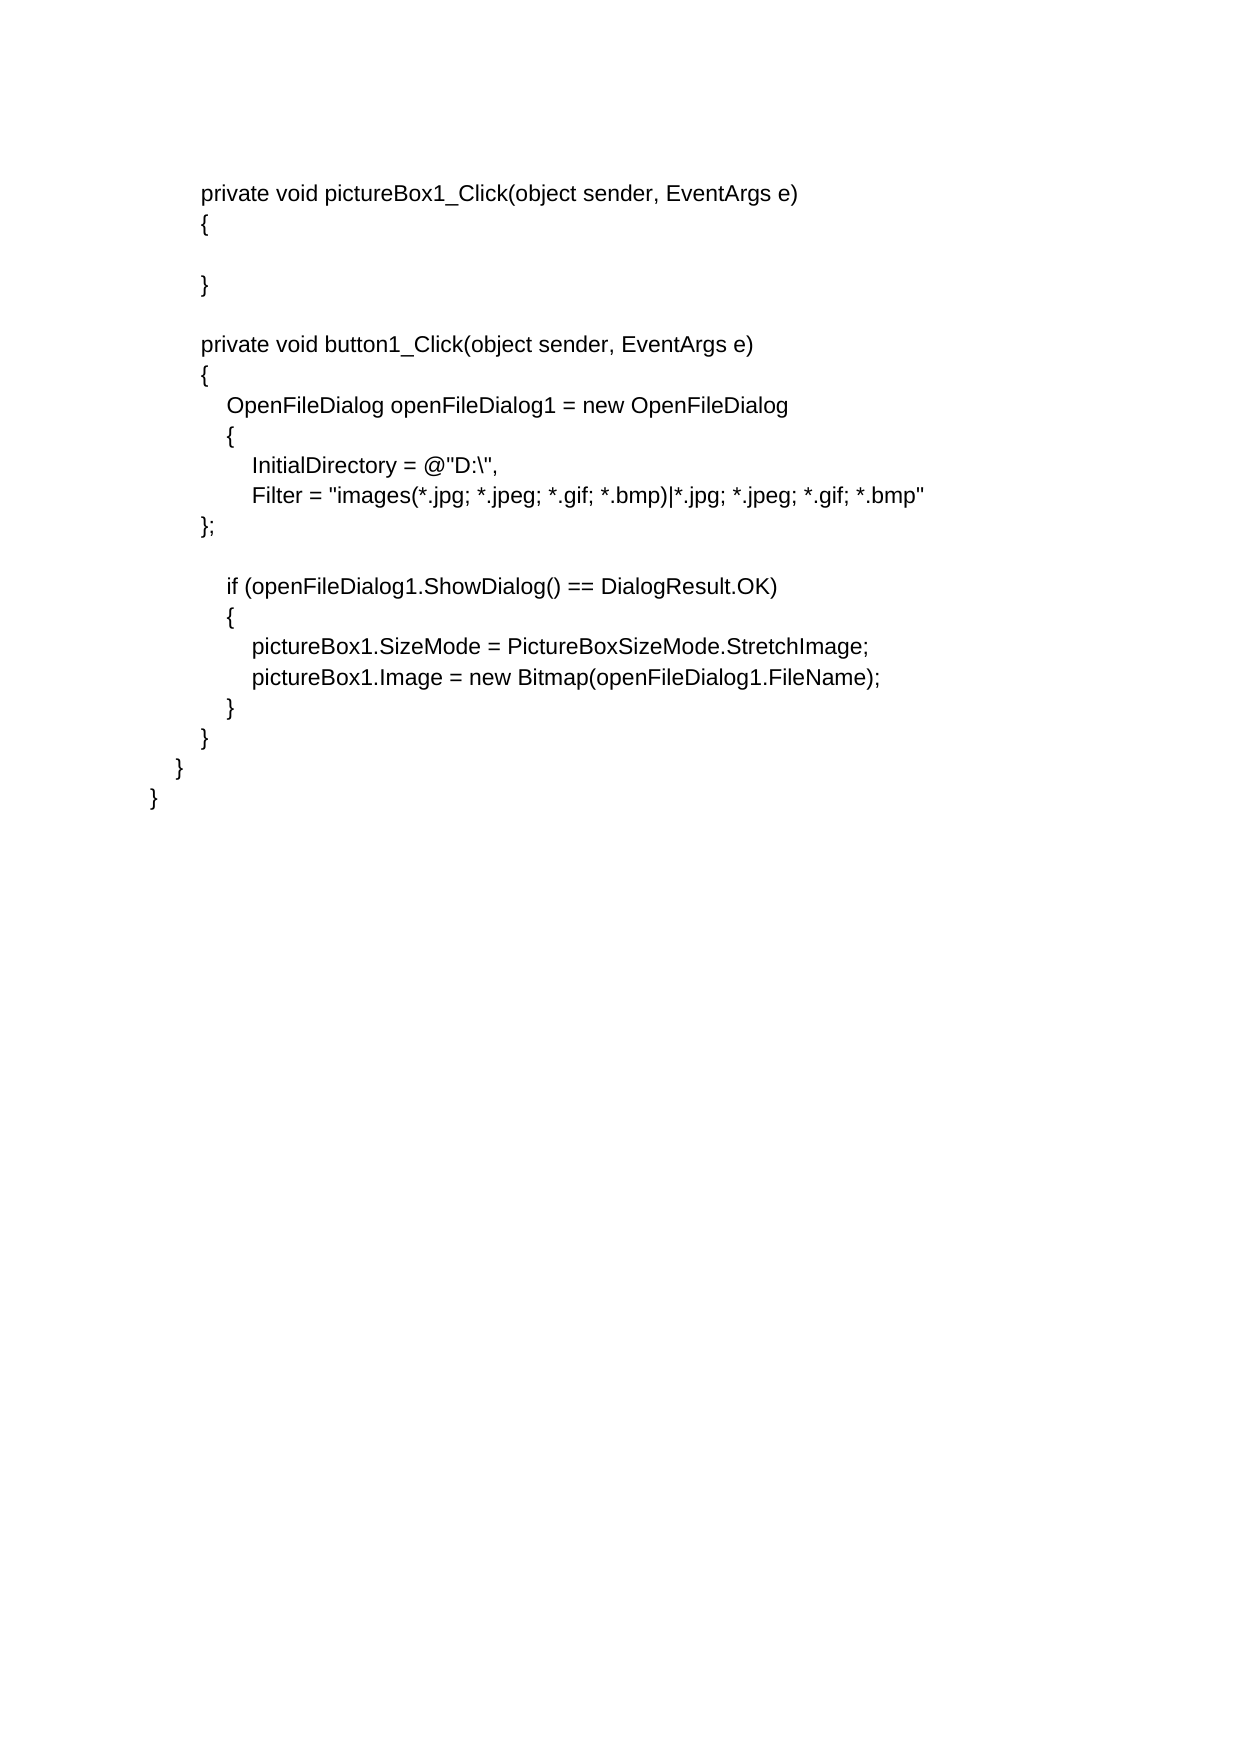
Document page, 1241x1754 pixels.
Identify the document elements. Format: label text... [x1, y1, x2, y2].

text if (openFileDialog1.ShowDialog() == DialogResult.OK) [150, 573, 1090, 599]
text InitialDirectory = @"D:\", [150, 452, 1090, 478]
text }; [150, 512, 1090, 539]
text Filter = "images(*.jpg; *.jpeg; *.gif; *.bmp)|*.jpg; *.jpeg; *.gif; *.bmp" [150, 482, 1090, 509]
text { [150, 422, 1090, 448]
text { [150, 361, 1090, 388]
text } [150, 784, 1090, 811]
text pictureBox1.Image = new Bitmap(openFileDialog1.FileName); [150, 663, 1090, 690]
text private void button1_Click(object sender, EventArgs e) [150, 331, 1090, 358]
text pictureBox1.SizeMode = PictureBoxSizeMode.StretchImage; [150, 633, 1090, 660]
text } [150, 754, 1090, 781]
text { [150, 603, 1090, 629]
text } [150, 694, 1090, 720]
text } [150, 724, 1090, 750]
text { [150, 210, 1090, 237]
text } [150, 271, 1090, 297]
text private void pictureBox1_Click(object sender, EventArgs e) [150, 180, 1090, 207]
text OpenFileDialog openFileDialog1 = new OpenFileDialog [150, 392, 1090, 418]
